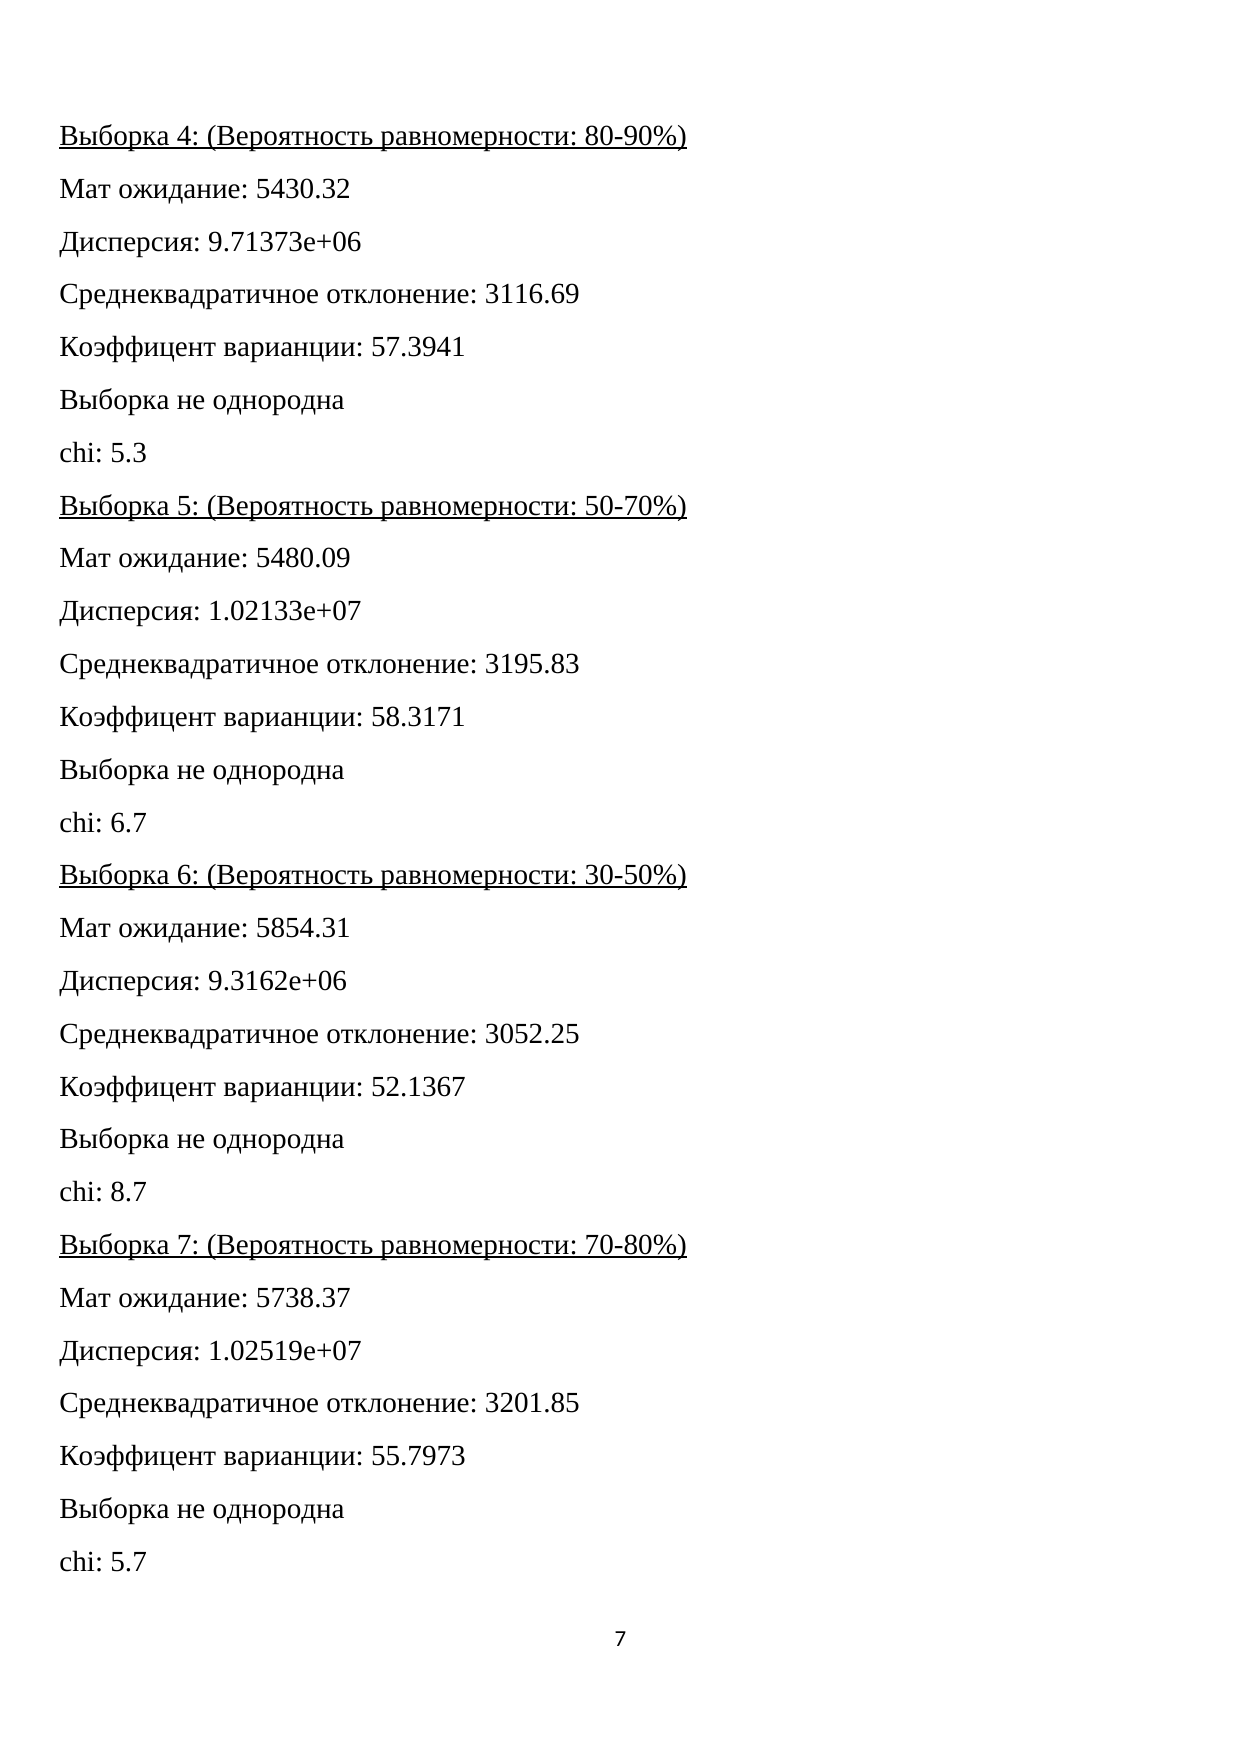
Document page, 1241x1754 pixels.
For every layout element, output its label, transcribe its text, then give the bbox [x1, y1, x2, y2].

text Выборка 7: (Вероятность равномерности: 70-80%) [59, 1227, 1181, 1261]
text Дисперсия: 9.3162e+06 [59, 963, 1181, 997]
text Среднеквадратичное отклонение: 3195.83 [59, 646, 1181, 680]
text Среднеквадратичное отклонение: 3116.69 [59, 277, 1181, 310]
text Среднеквадратичное отклонение: 3201.85 [59, 1386, 1181, 1419]
text Выборка не однородна [59, 382, 1181, 416]
text Коэффицент варианции: 55.7973 [59, 1438, 1181, 1472]
text Выборка 6: (Вероятность равномерности: 30-50%) [59, 857, 1181, 891]
text chi: 6.7 [59, 805, 1181, 838]
text Мат ожидание: 5480.09 [59, 541, 1181, 574]
text Мат ожидание: 5738.37 [59, 1280, 1181, 1313]
text Дисперсия: 9.71373e+06 [59, 224, 1181, 257]
text Выборка 4: (Вероятность равномерности: 80-90%) [59, 118, 1181, 152]
text Выборка 5: (Вероятность равномерности: 50-70%) [59, 488, 1181, 521]
text Выборка не однородна [59, 1122, 1181, 1155]
text Дисперсия: 1.02519e+07 [59, 1333, 1181, 1366]
text chi: 5.7 [59, 1544, 1181, 1578]
text Коэффицент варианции: 58.3171 [59, 699, 1181, 733]
text Дисперсия: 1.02133e+07 [59, 593, 1181, 627]
text Выборка не однородна [59, 752, 1181, 785]
text Выборка не однородна [59, 1491, 1181, 1525]
text Коэффицент варианции: 52.1367 [59, 1069, 1181, 1102]
text chi: 8.7 [59, 1174, 1181, 1208]
text Среднеквадратичное отклонение: 3052.25 [59, 1016, 1181, 1049]
text chi: 5.3 [59, 435, 1181, 468]
text Мат ожидание: 5854.31 [59, 910, 1181, 944]
text Коэффицент варианции: 57.3941 [59, 329, 1181, 363]
text Мат ожидание: 5430.32 [59, 171, 1181, 204]
